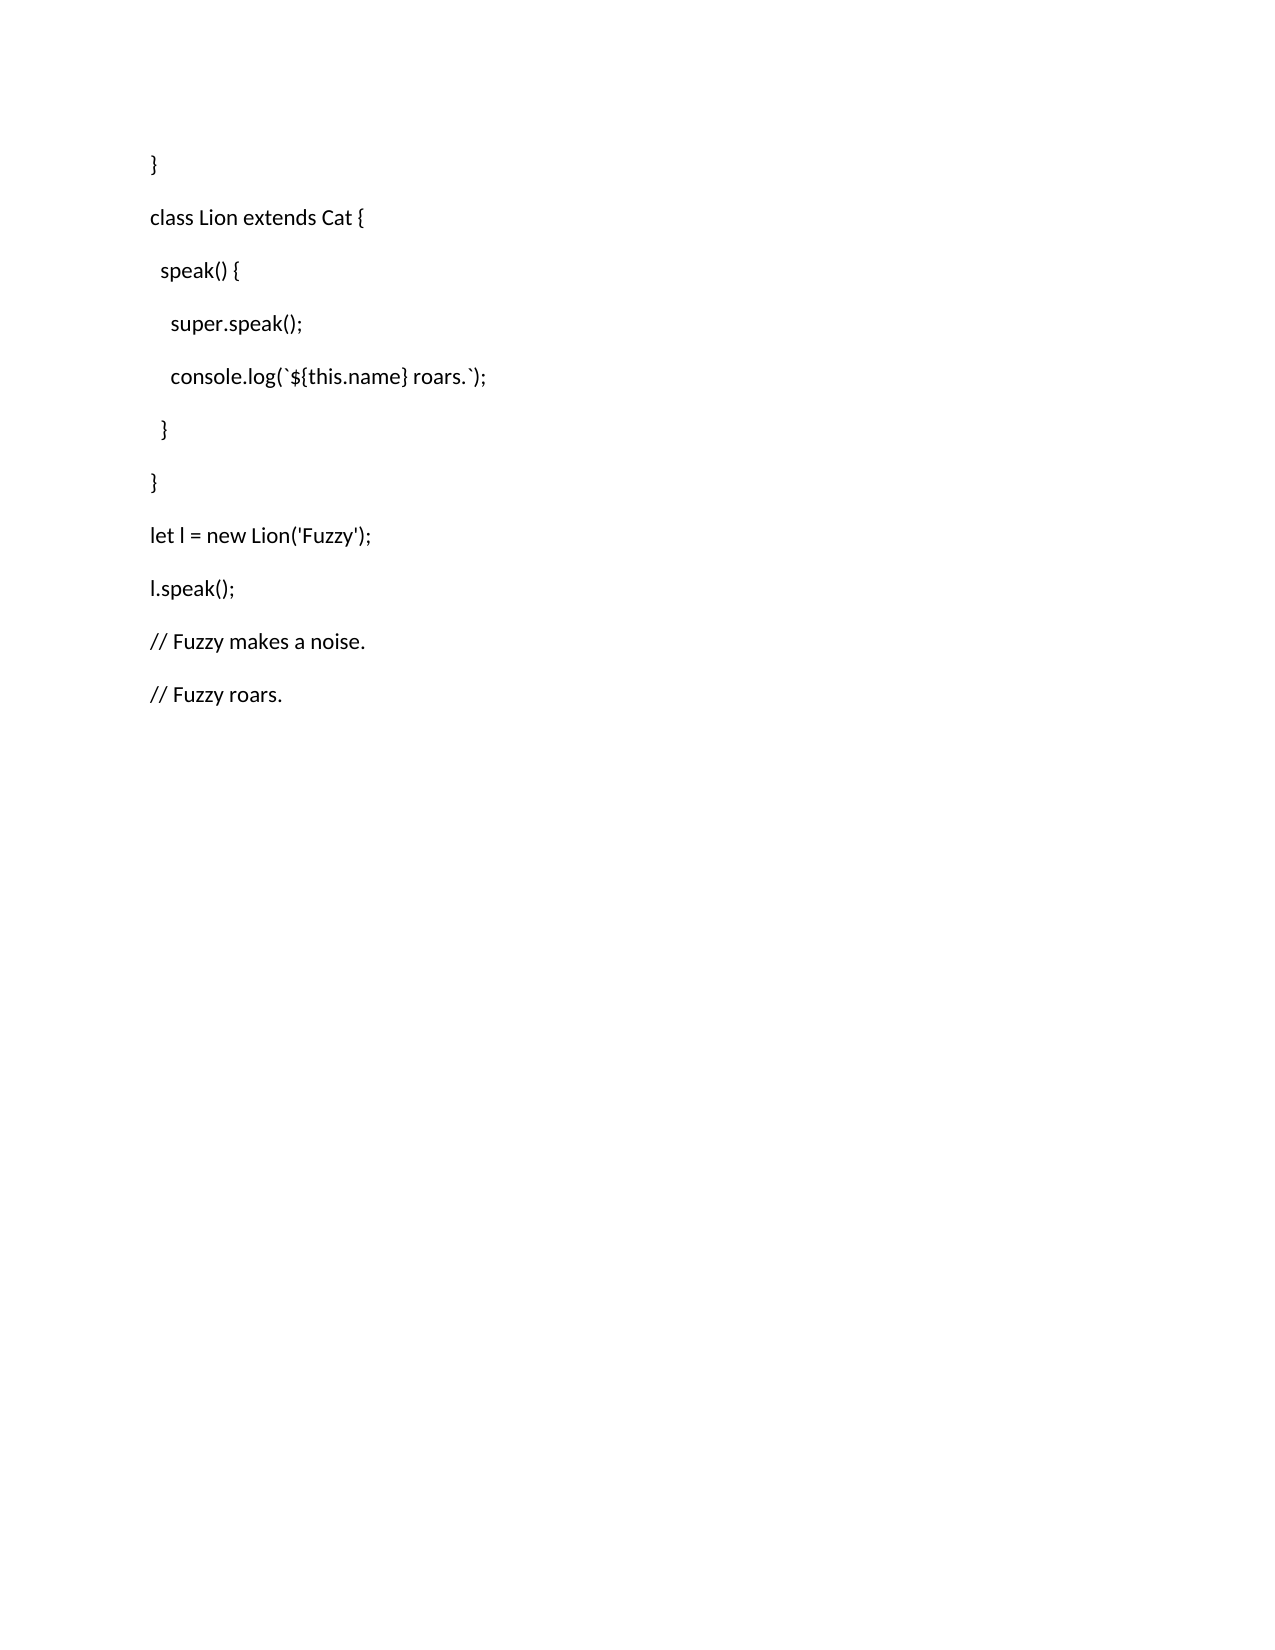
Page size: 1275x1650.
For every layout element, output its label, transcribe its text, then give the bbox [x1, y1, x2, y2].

text } [150, 150, 1125, 178]
text speak() { [150, 256, 1125, 284]
text } [150, 415, 1125, 443]
text l.speak(); [150, 574, 1125, 602]
text } [150, 468, 1125, 496]
text // Fuzzy makes a noise. [150, 627, 1125, 655]
text let l = new Lion('Fuzzy'); [150, 521, 1125, 549]
text console.log(`${this.name} roars.`); [150, 362, 1125, 390]
text class Lion extends Cat { [150, 203, 1125, 231]
text // Fuzzy roars. [150, 680, 1125, 708]
text super.speak(); [150, 309, 1125, 337]
